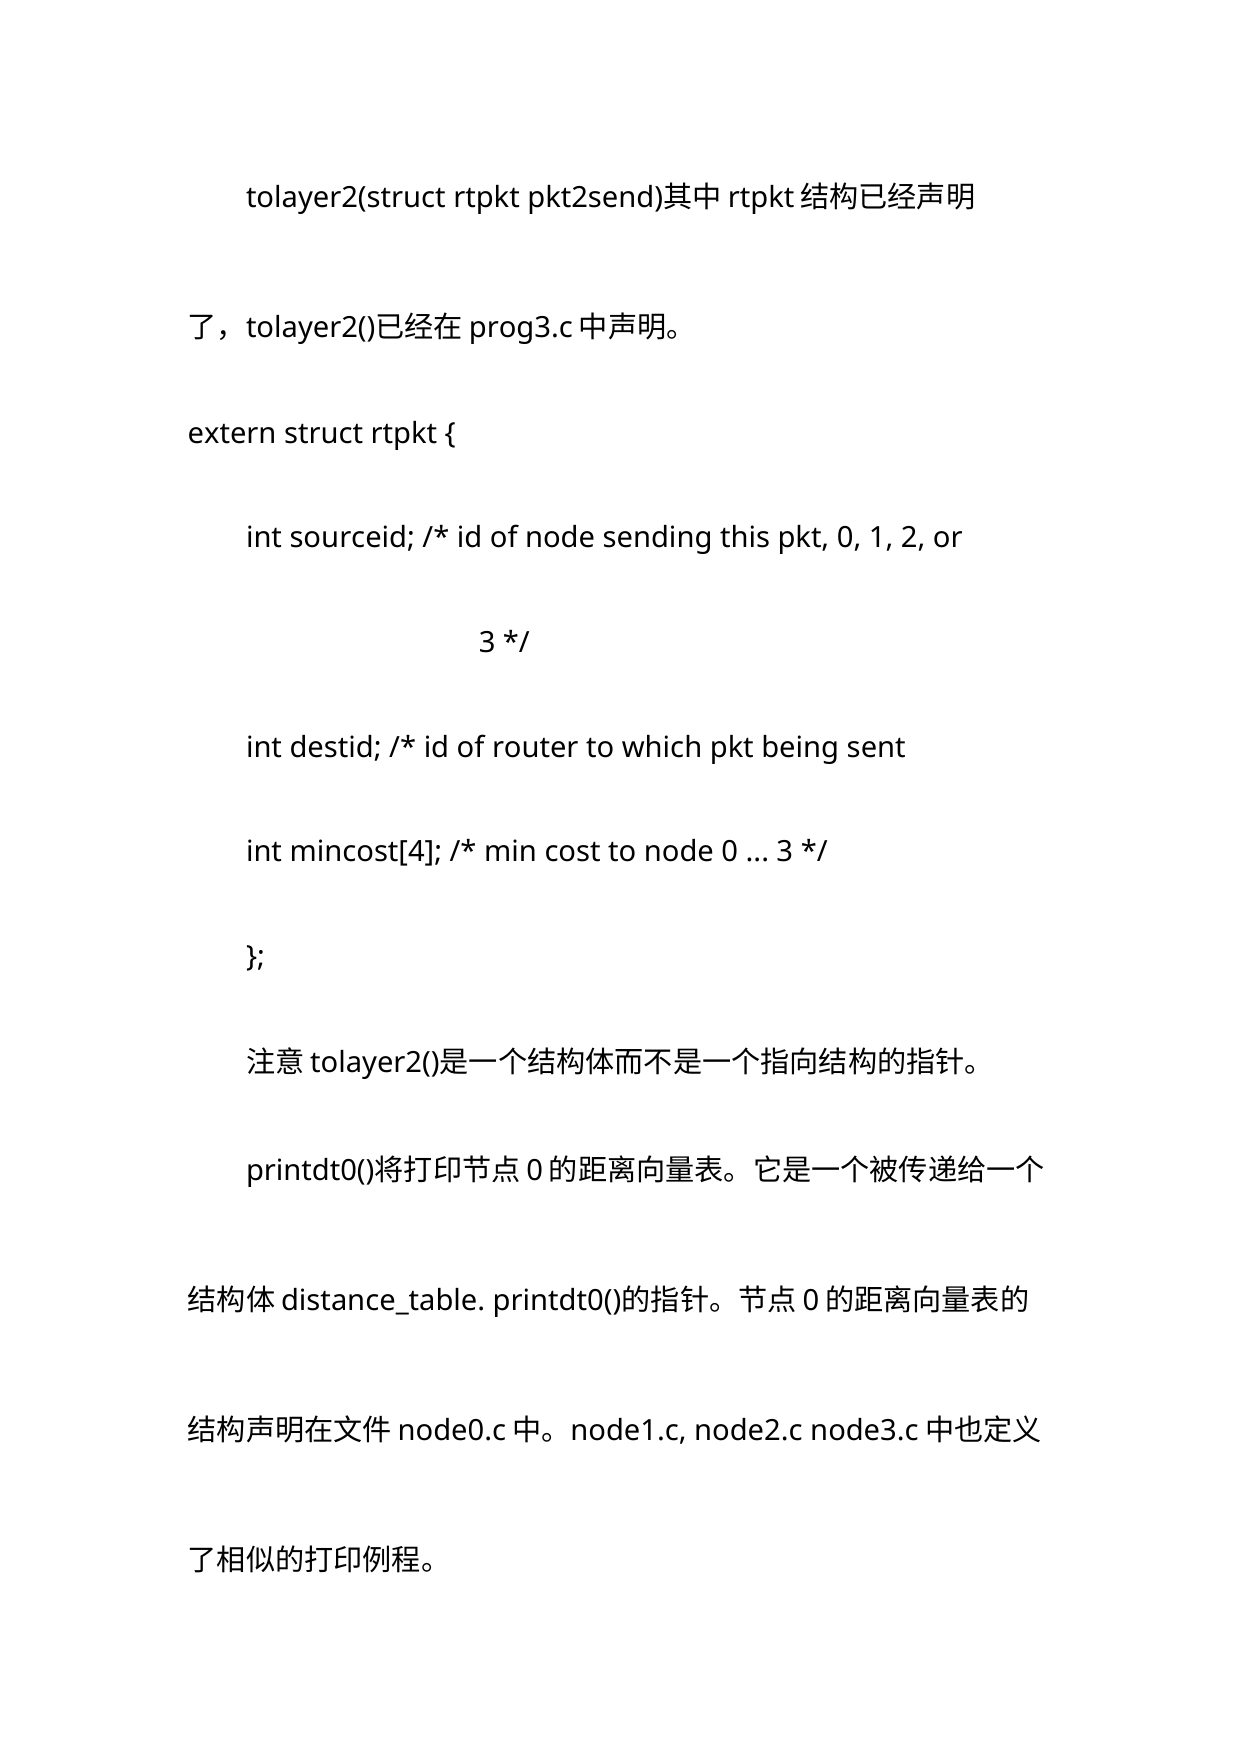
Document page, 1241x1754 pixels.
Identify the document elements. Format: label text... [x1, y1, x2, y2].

text 注意tolayer2()是一个结构体而不是一个指向结构的指针。 [187, 1027, 1053, 1092]
text int sourceid; /* id of node sending this pkt, 0, 1, 2, or [246, 504, 1053, 569]
text int mincost[4]; /* min cost to node 0 ... 3 */ [187, 818, 1053, 883]
text 3 */ [478, 609, 1053, 674]
text printdt0()将打印节点0的距离向量表。它是一个被传递给一个结构体distance_table. printdt0()的指针。节点0的距离向量表的结构声明在文件node0.c中。node1.c, node2.c node3.c中也定义了相似的打印例程。 [187, 1135, 1053, 1590]
text }; [187, 923, 1053, 988]
text extern struct rtpkt { [187, 399, 1053, 464]
text tolayer2(struct rtpkt pkt2send)其中rtpkt结构已经声明了，tolayer2()已经在prog3.c中声明。 [187, 162, 1053, 357]
text int destid; /* id of router to which pkt being sent [187, 713, 1053, 778]
